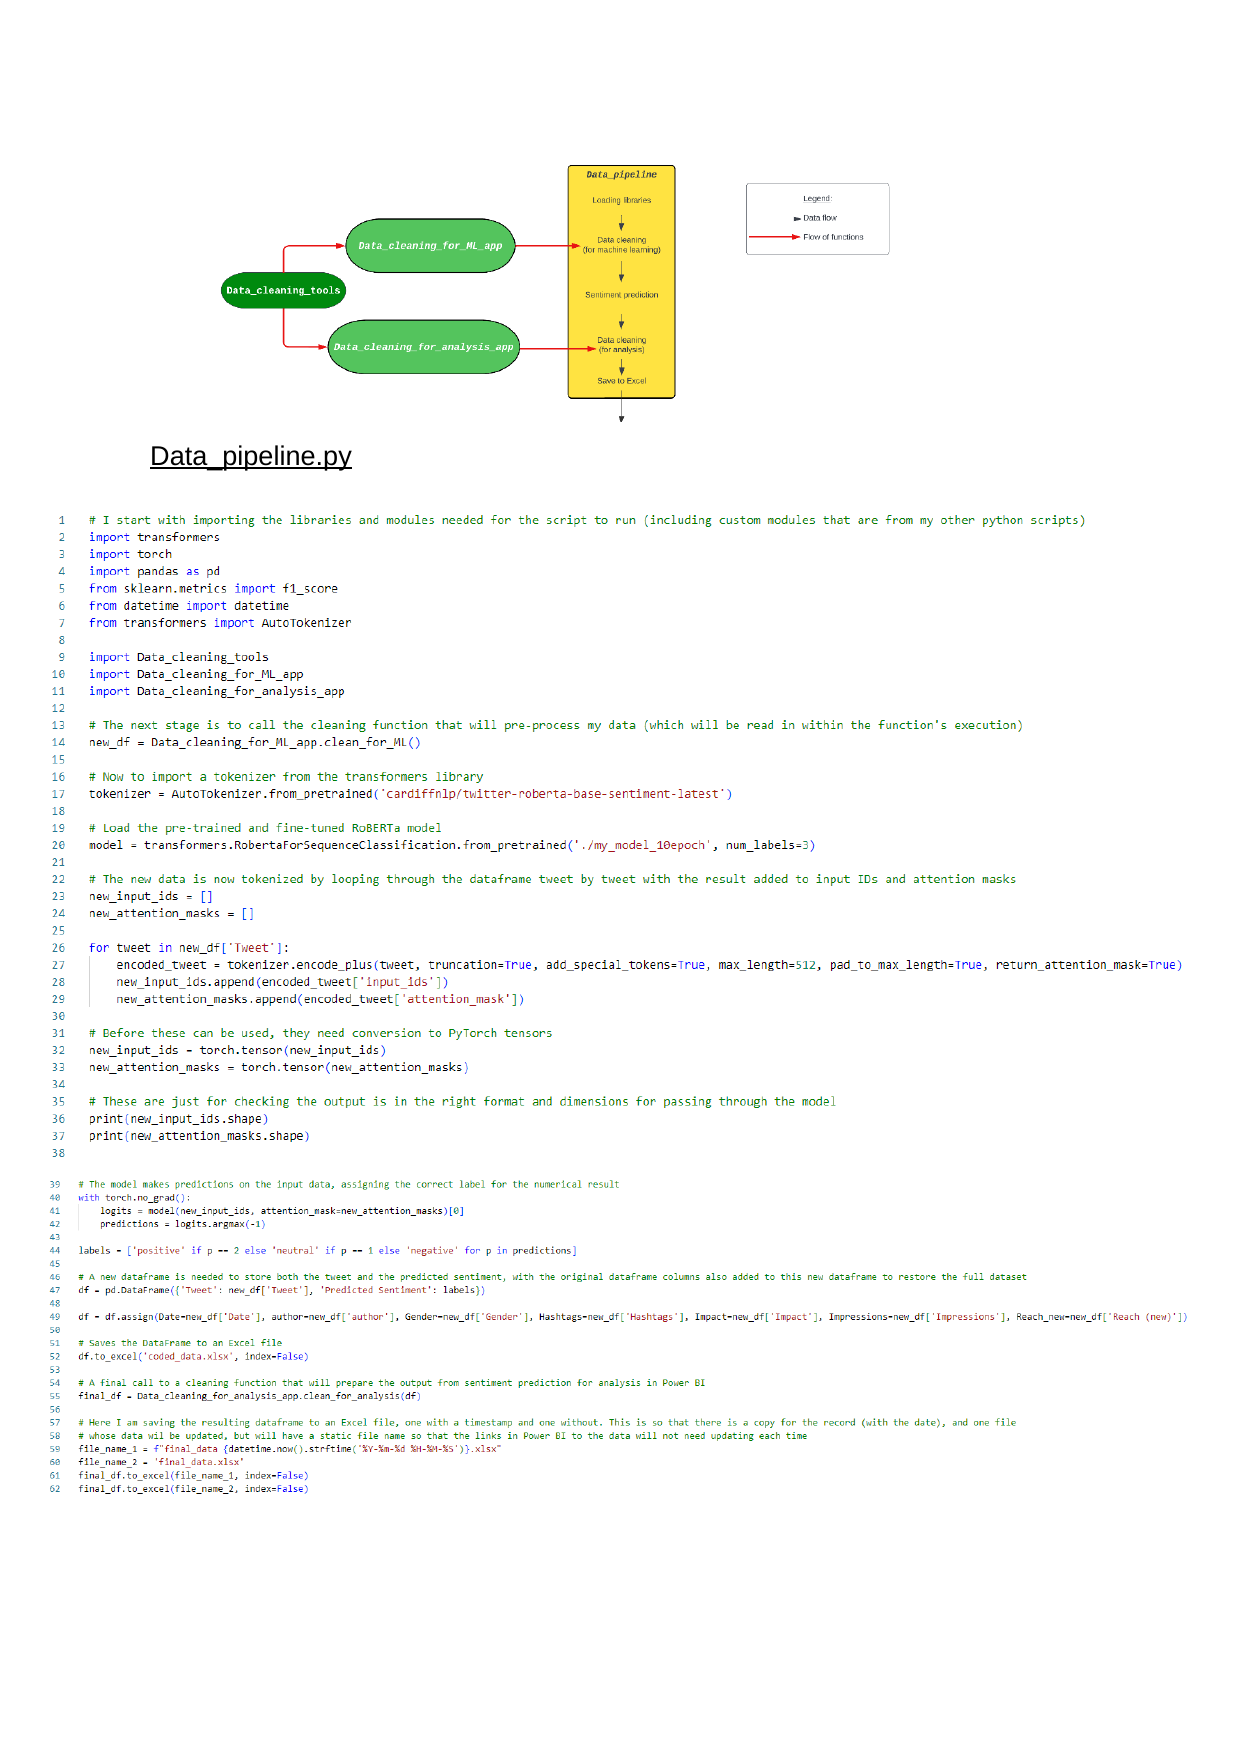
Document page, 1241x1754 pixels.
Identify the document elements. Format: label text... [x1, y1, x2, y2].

picture [212, 150, 925, 422]
picture [46, 1178, 1192, 1497]
text Data_pipeline.py [150, 440, 1090, 471]
picture [46, 511, 1192, 1160]
